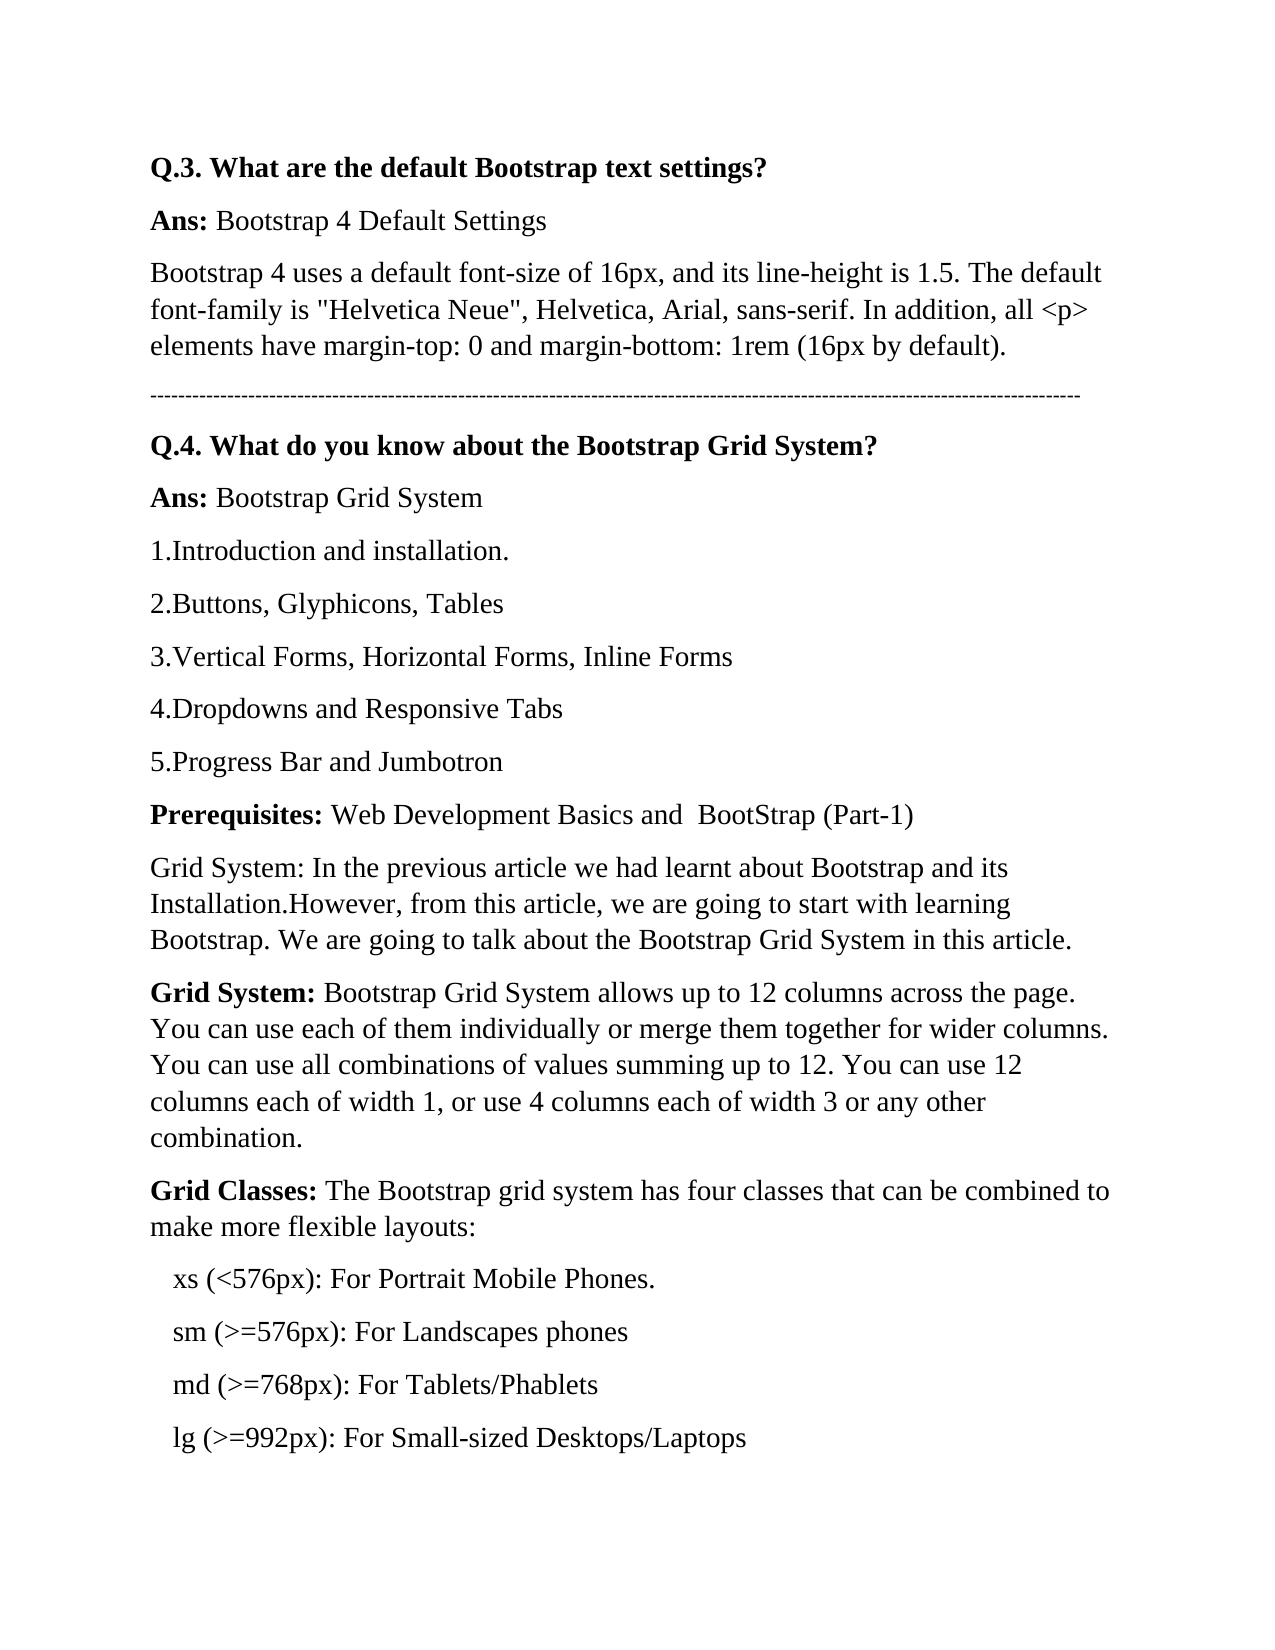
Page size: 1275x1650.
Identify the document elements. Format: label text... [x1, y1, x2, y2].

text 4.Dropdowns and Responsive Tabs [150, 692, 1125, 725]
text Grid System: In the previous article we had learnt about Bootstrap and its Installation.However, from this article, we are going to start with learning Bootstrap. We are going to talk about the Bootstrap Grid System in this article. [150, 850, 1125, 956]
text sm (>=576px): For Landscapes phones [150, 1314, 1125, 1348]
text Bootstrap 4 uses a default font-size of 16px, and its line-height is 1.5. The default font-family is "Helvetica Neue", Helvetica, Arial, sans-serif. In addition, all <p> elements have margin-top: 0 and margin-bottom: 1rem (16px by default). [150, 256, 1125, 361]
text Prerequisites: Web Development Basics and BootStrap (Part-1) [150, 797, 1125, 831]
text 5.Progress Bar and Jumbotron [150, 744, 1125, 778]
text Q.3. What are the default Bootstrap text settings? [150, 150, 1125, 183]
text Grid Classes: The Bootstrap grid system has four classes that can be combined to make more flexible layouts: [150, 1173, 1125, 1242]
text xs (<576px): For Portrait Mobile Phones. [150, 1262, 1125, 1295]
text 3.Vertical Forms, Horizontal Forms, Inline Forms [150, 639, 1125, 672]
text 1.Introduction and installation. [150, 533, 1125, 567]
text lg (>=992px): For Small-sized Desktops/Laptops [150, 1420, 1125, 1453]
text Ans: Bootstrap 4 Default Settings [150, 203, 1125, 236]
text 2.Buttons, Glyphicons, Tables [150, 586, 1125, 619]
text Q.4. What do you know about the Bootstrap Grid System? [150, 428, 1125, 461]
text md (>=768px): For Tablets/Phablets [150, 1367, 1125, 1401]
text Grid System: Bootstrap Grid System allows up to 12 columns across the page. You can use each of them individually or merge them together for wider columns. You can use all combinations of values summing up to 12. You can use 12 columns each of width 1, or use 4 columns each of width 3 or any other combination. [150, 975, 1125, 1153]
text Ans: Bootstrap Grid System [150, 480, 1125, 514]
text ------------------------------------------------------------------------------------------------------------------------------------- [150, 381, 1125, 409]
